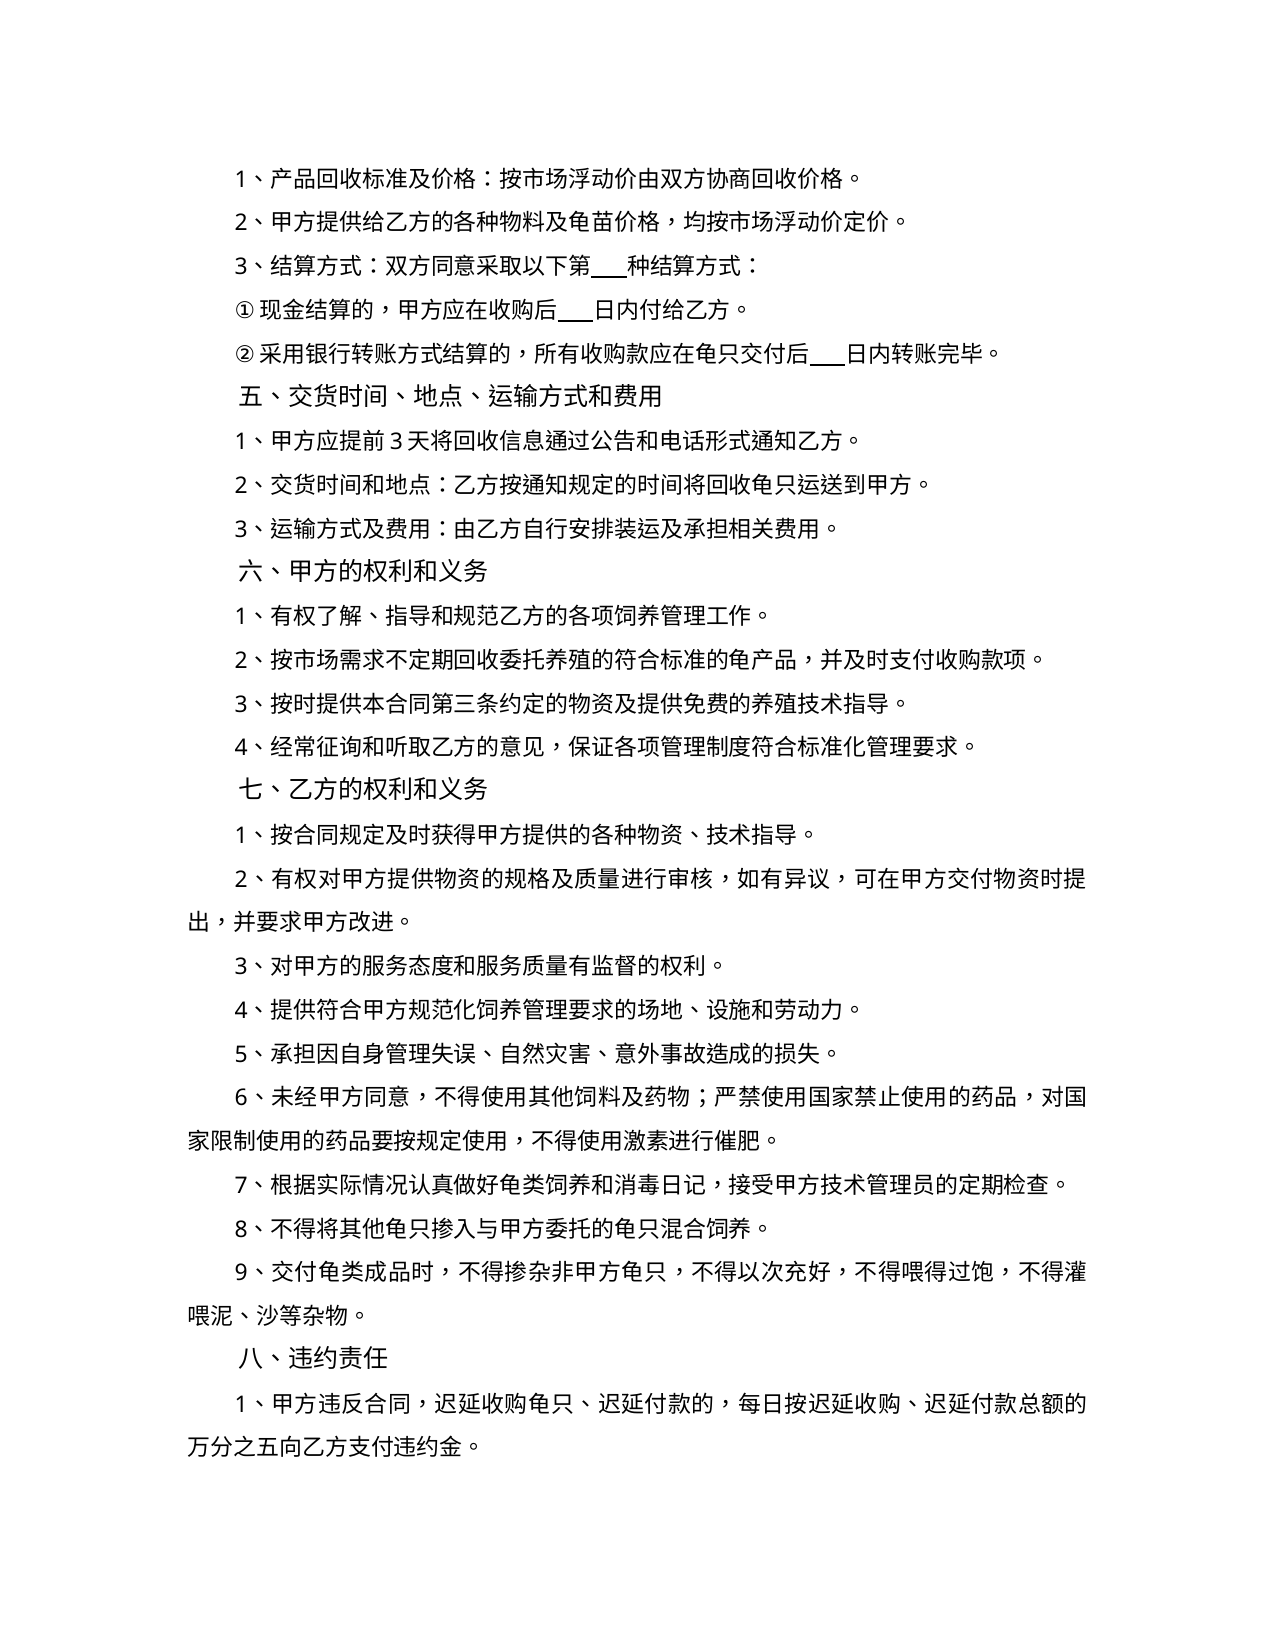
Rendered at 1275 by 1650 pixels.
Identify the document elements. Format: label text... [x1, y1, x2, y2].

text 2、有权对甲方提供物资的规格及质量进行审核，如有异议，可在甲方交付物资时提出，并要求甲方改进。 [187, 850, 1087, 937]
text 1、甲方违反合同，迟延收购龟只、迟延付款的，每日按迟延收购、迟延付款总额的万分之五向乙方支付违约金。 [187, 1375, 1087, 1462]
text 2、甲方提供给乙方的各种物料及龟苗价格，均按市场浮动价定价。 [187, 194, 1087, 237]
text ②采用银行转账方式结算的，所有收购款应在龟只交付后 日内转账完毕。 [187, 325, 1087, 369]
text 4、经常征询和听取乙方的意见，保证各项管理制度符合标准化管理要求。 [187, 719, 1087, 762]
text ①现金结算的，甲方应在收购后 日内付给乙方。 [187, 281, 1087, 325]
text 六、甲方的权利和义务 [187, 544, 1087, 587]
text 3、按时提供本合同第三条约定的物资及提供免费的养殖技术指导。 [187, 675, 1087, 719]
text 八、违约责任 [187, 1331, 1087, 1375]
text 9、交付龟类成品时，不得掺杂非甲方龟只，不得以次充好，不得喂得过饱，不得灌喂泥、沙等杂物。 [187, 1244, 1087, 1331]
text 1、按合同规定及时获得甲方提供的各种物资、技术指导。 [187, 806, 1087, 850]
text 五、交货时间、地点、运输方式和费用 [187, 369, 1087, 412]
text 7、根据实际情况认真做好龟类饲养和消毒日记，接受甲方技术管理员的定期检查。 [187, 1156, 1087, 1200]
text 2、交货时间和地点：乙方按通知规定的时间将回收龟只运送到甲方。 [187, 456, 1087, 500]
text 3、对甲方的服务态度和服务质量有监督的权利。 [187, 937, 1087, 981]
text 5、承担因自身管理失误、自然灾害、意外事故造成的损失。 [187, 1025, 1087, 1069]
text 3、结算方式：双方同意采取以下第 种结算方式： [187, 237, 1087, 281]
text 8、不得将其他龟只掺入与甲方委托的龟只混合饲养。 [187, 1200, 1087, 1244]
text 七、乙方的权利和义务 [187, 762, 1087, 806]
text 1、有权了解、指导和规范乙方的各项饲养管理工作。 [187, 587, 1087, 631]
text 6、未经甲方同意，不得使用其他饲料及药物；严禁使用国家禁止使用的药品，对国家限制使用的药品要按规定使用，不得使用激素进行催肥。 [187, 1069, 1087, 1156]
text 4、提供符合甲方规范化饲养管理要求的场地、设施和劳动力。 [187, 981, 1087, 1025]
text 1、产品回收标准及价格：按市场浮动价由双方协商回收价格。 [187, 150, 1087, 194]
text 1、甲方应提前3天将回收信息通过公告和电话形式通知乙方。 [187, 412, 1087, 456]
text 3、运输方式及费用：由乙方自行安排装运及承担相关费用。 [187, 500, 1087, 544]
text 2、按市场需求不定期回收委托养殖的符合标准的龟产品，并及时支付收购款项。 [187, 631, 1087, 675]
